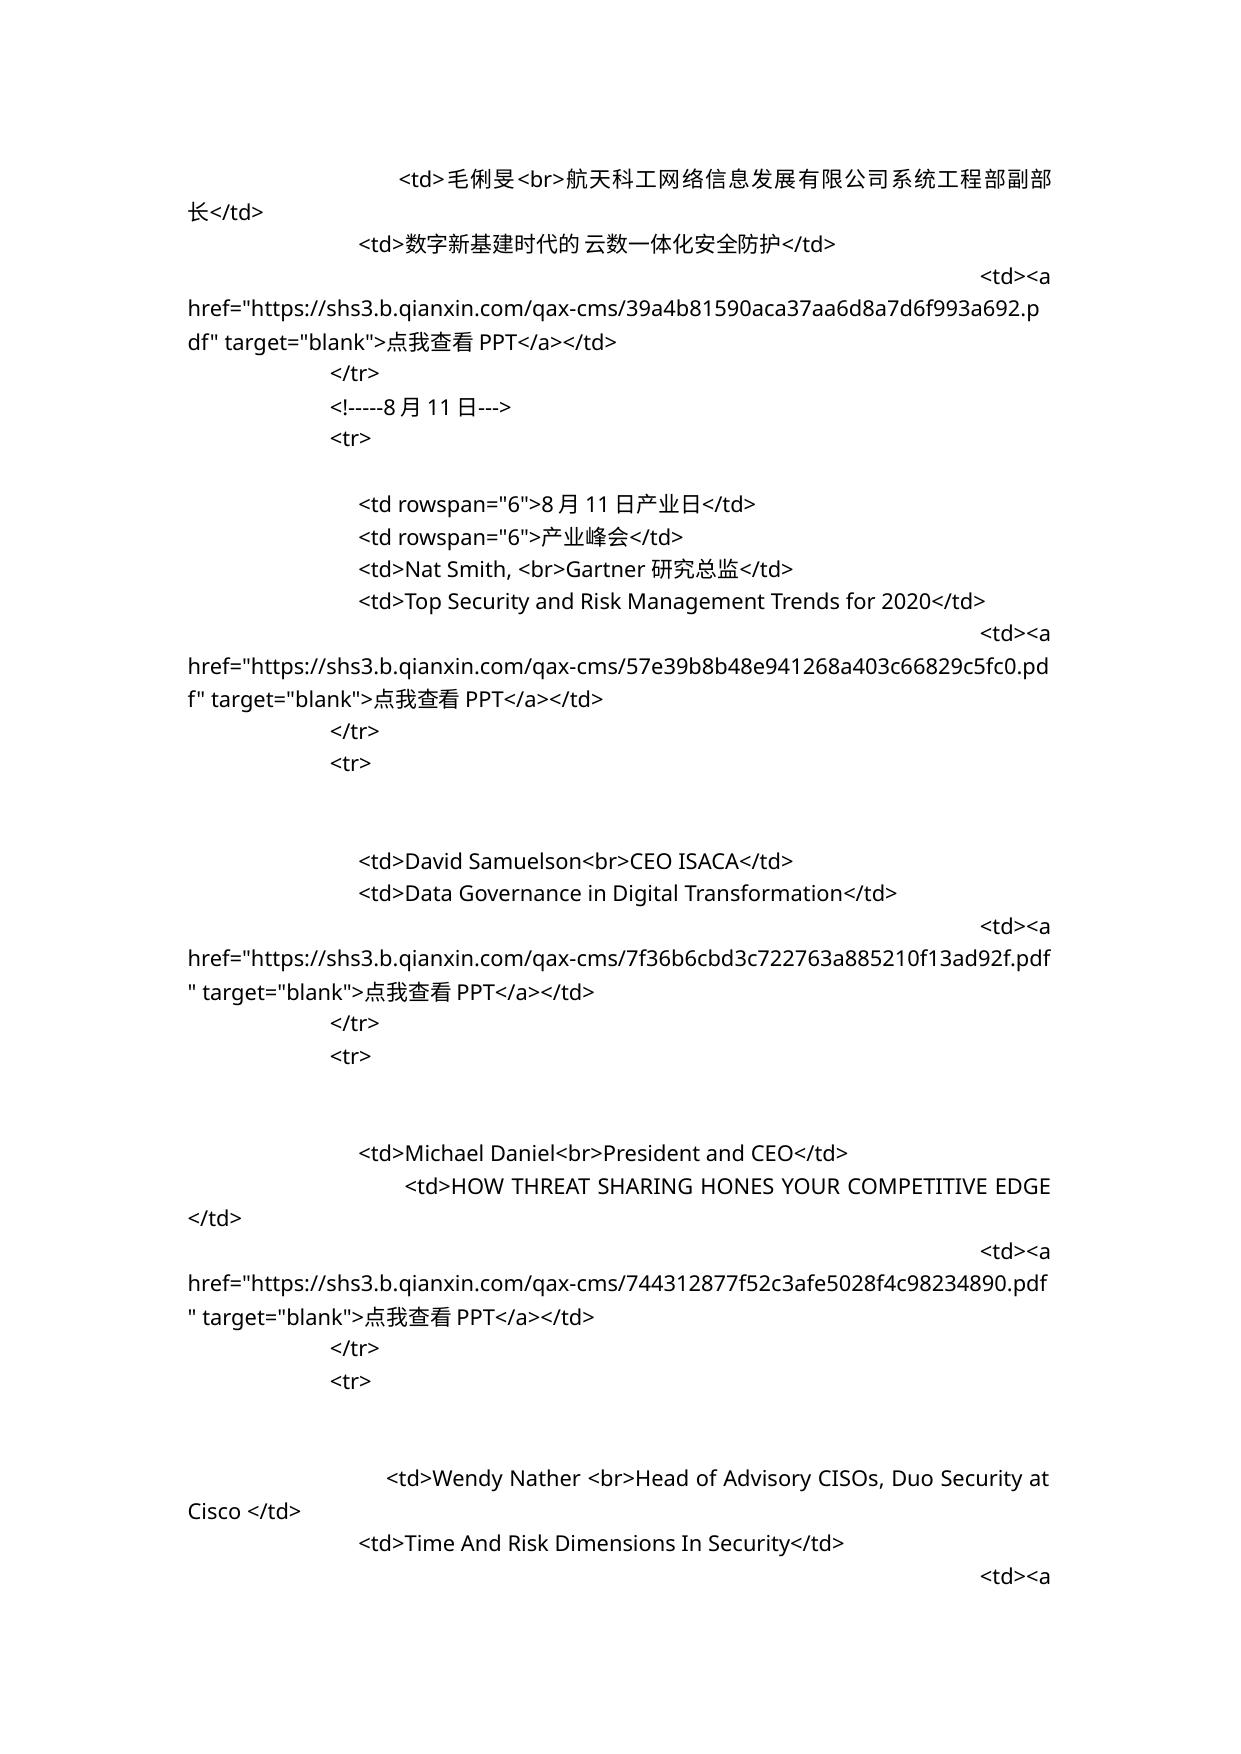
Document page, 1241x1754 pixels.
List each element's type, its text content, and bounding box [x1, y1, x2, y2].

text <td><a href="https://shs3.b.qianxin.com/qax-cms/39a4b81590aca37aa6d8a7d6f993a692.pdf" target="blank">点我查看PPT</a></td> [187, 259, 1053, 357]
text <td><a href="https://shs3.b.qianxin.com/qax-cms/7f36b6cbd3c722763a885210f13ad92f.pdf" target="blank">点我查看PPT</a></td> [187, 909, 1053, 1007]
text <td>Data Governance in Digital Transformation</td> [187, 877, 1053, 909]
text <td rowspan="6">8月11日产业日</td> [187, 487, 1053, 519]
text <td>Michael Daniel<br>President and CEO</td> [187, 1137, 1053, 1169]
text <tr> [187, 422, 1053, 454]
text <tr> [187, 1039, 1053, 1072]
text <tr> [187, 747, 1053, 779]
text </tr> [187, 1332, 1053, 1364]
text <td>数字新基建时代的 云数一体化安全防护</td> [187, 227, 1053, 259]
text <td>David Samuelson<br>CEO ISACA</td> [187, 844, 1053, 877]
text <td>Top Security and Risk Management Trends for 2020</td> [187, 584, 1053, 617]
text <!-----8月11日---> [187, 389, 1053, 422]
text <td>Nat Smith, <br>Gartner 研究总监</td> [187, 552, 1053, 584]
text <tr> [187, 1364, 1053, 1397]
text <td>Wendy Nather <br>Head of Advisory CISOs, Duo Security at Cisco </td> [187, 1462, 1053, 1527]
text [187, 1559, 1053, 1592]
text <td>毛俐旻<br>航天科工网络信息发展有限公司系统工程部副部长</td> [187, 162, 1053, 227]
text <td rowspan="6">产业峰会</td> [187, 519, 1053, 552]
text </tr> [187, 714, 1053, 747]
text <td><a href="https://shs3.b.qianxin.com/qax-cms/57e39b8b48e941268a403c66829c5fc0.pdf" target="blank">点我查看PPT</a></td> [187, 617, 1053, 714]
text <td>Time And Risk Dimensions In Security</td> [187, 1527, 1053, 1559]
text </tr> [187, 357, 1053, 389]
text </tr> [187, 1007, 1053, 1039]
text <td><a href="https://shs3.b.qianxin.com/qax-cms/744312877f52c3afe5028f4c98234890.pdf" target="blank">点我查看PPT</a></td> [187, 1234, 1053, 1332]
text <td>HOW THREAT SHARING HONES YOUR COMPETITIVE EDGE </td> [187, 1169, 1053, 1234]
